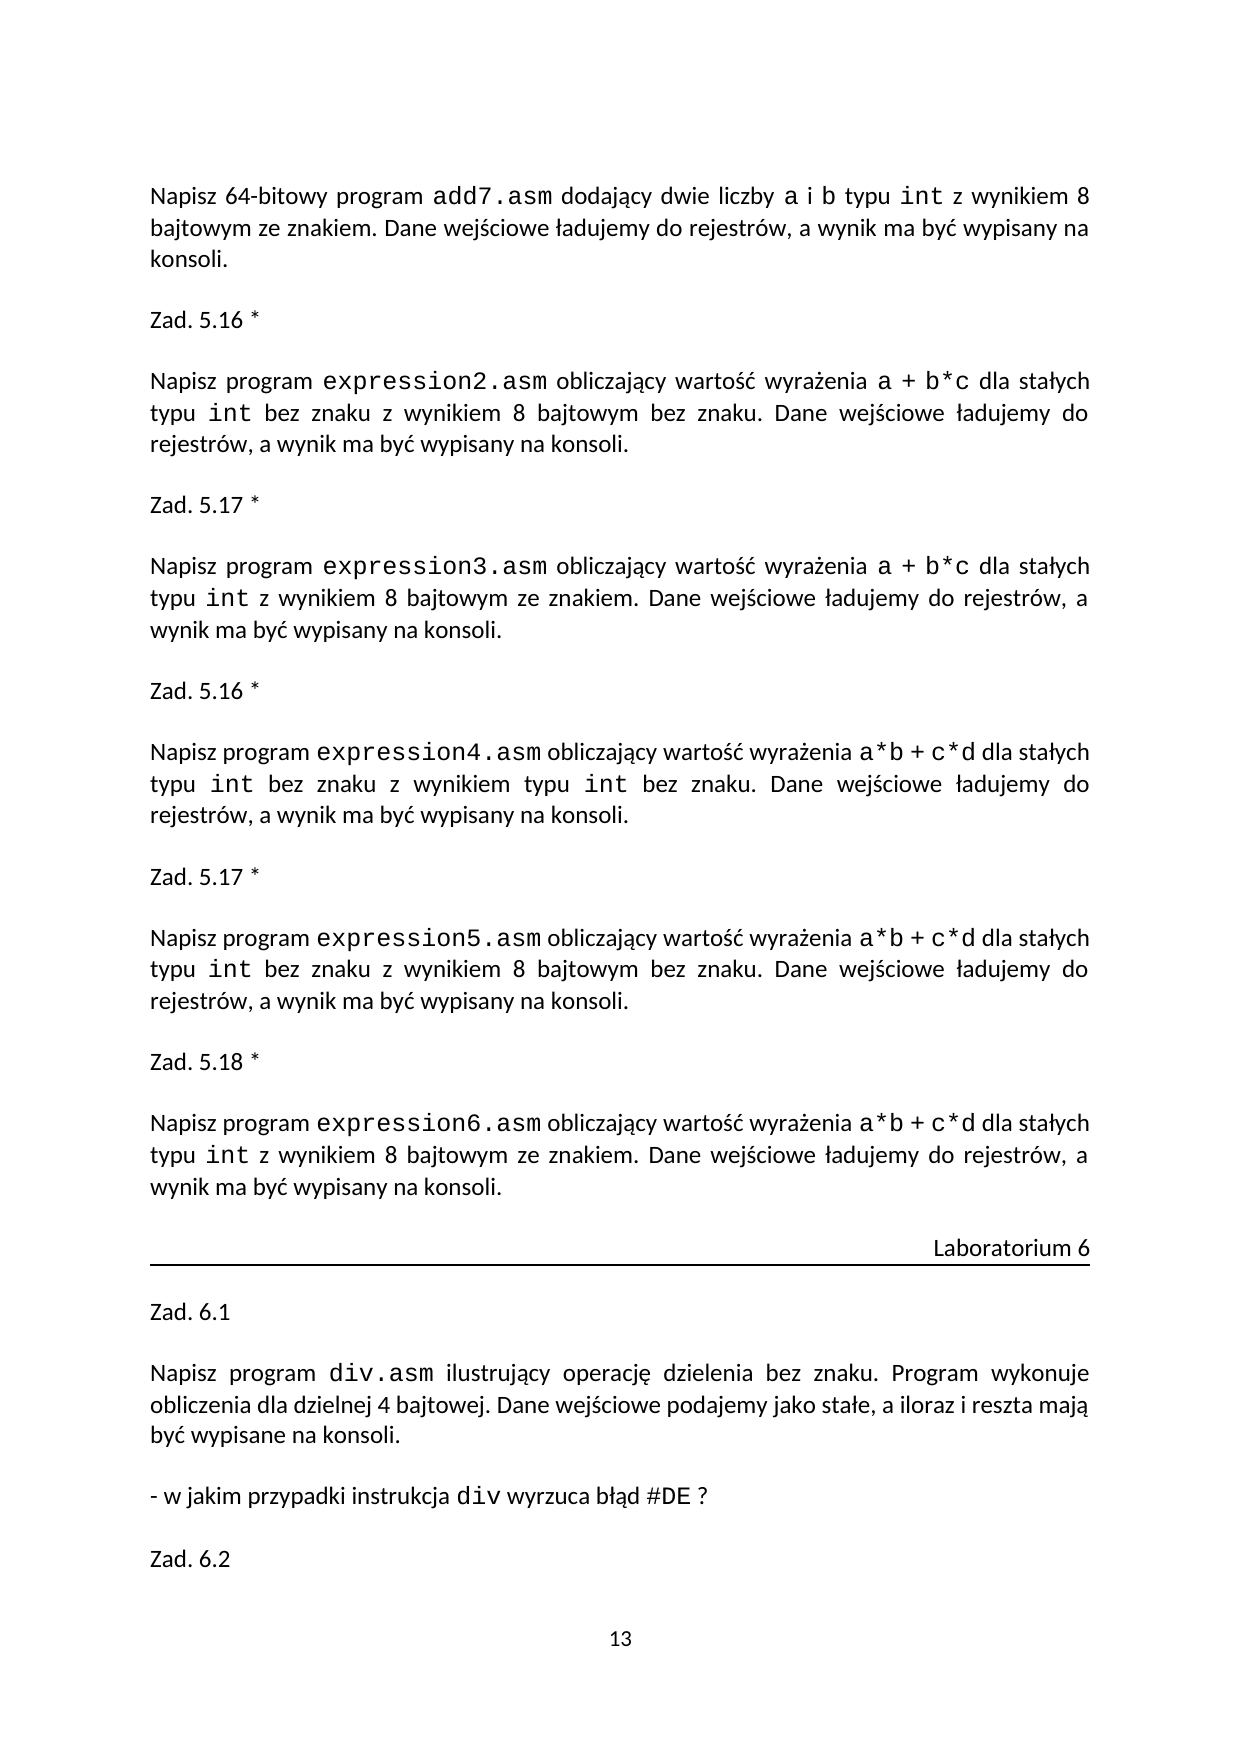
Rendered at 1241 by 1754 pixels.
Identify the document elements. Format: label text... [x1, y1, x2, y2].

text - w jakim przypadki instrukcja div wyrzuca błąd #DE ? [150, 1481, 1090, 1512]
text Napisz program div.asm ilustrujący operację dzielenia bez znaku. Program wykonuje obliczenia dla dzielnej 4 bajtowej. Dane wejściowe podajemy jako stałe, a iloraz i reszta mają być wypisane na konsoli. [150, 1357, 1090, 1450]
text Zad. 5.16 * [150, 304, 1090, 334]
text Napisz program expression2.asm obliczający wartość wyrażenia a + b*c dla stałych typu int bez znaku z wynikiem 8 bajtowym bez znaku. Dane wejściowe ładujemy do rejestrów, a wynik ma być wypisany na konsoli. [150, 365, 1090, 459]
text Zad. 6.1 [150, 1296, 1090, 1327]
text Zad. 5.17 * [150, 861, 1090, 891]
text Laboratorium 6 [150, 1232, 1090, 1264]
text Zad. 5.18 * [150, 1046, 1090, 1077]
text Zad. 5.17 * [150, 489, 1090, 520]
text Zad. 6.2 [150, 1543, 1090, 1573]
text Napisz program expression5.asm obliczający wartość wyrażenia a*b + c*d dla stałych typu int bez znaku z wynikiem 8 bajtowym bez znaku. Dane wejściowe ładujemy do rejestrów, a wynik ma być wypisany na konsoli. [150, 922, 1090, 1016]
text Napisz program expression3.asm obliczający wartość wyrażenia a + b*c dla stałych typu int z wynikiem 8 bajtowym ze znakiem. Dane wejściowe ładujemy do rejestrów, a wynik ma być wypisany na konsoli. [150, 551, 1090, 644]
text Napisz program expression4.asm obliczający wartość wyrażenia a*b + c*d dla stałych typu int bez znaku z wynikiem typu int bez znaku. Dane wejściowe ładujemy do rejestrów, a wynik ma być wypisany na konsoli. [150, 736, 1090, 830]
text Zad. 5.16 * [150, 675, 1090, 706]
text Napisz 64-bitowy program add7.asm dodający dwie liczby a i b typu int z wynikiem 8 bajtowym ze znakiem. Dane wejściowe ładujemy do rejestrów, a wynik ma być wypisany na konsoli. [150, 181, 1090, 273]
text Napisz program expression6.asm obliczający wartość wyrażenia a*b + c*d dla stałych typu int z wynikiem 8 bajtowym ze znakiem. Dane wejściowe ładujemy do rejestrów, a wynik ma być wypisany na konsoli. [150, 1107, 1090, 1201]
